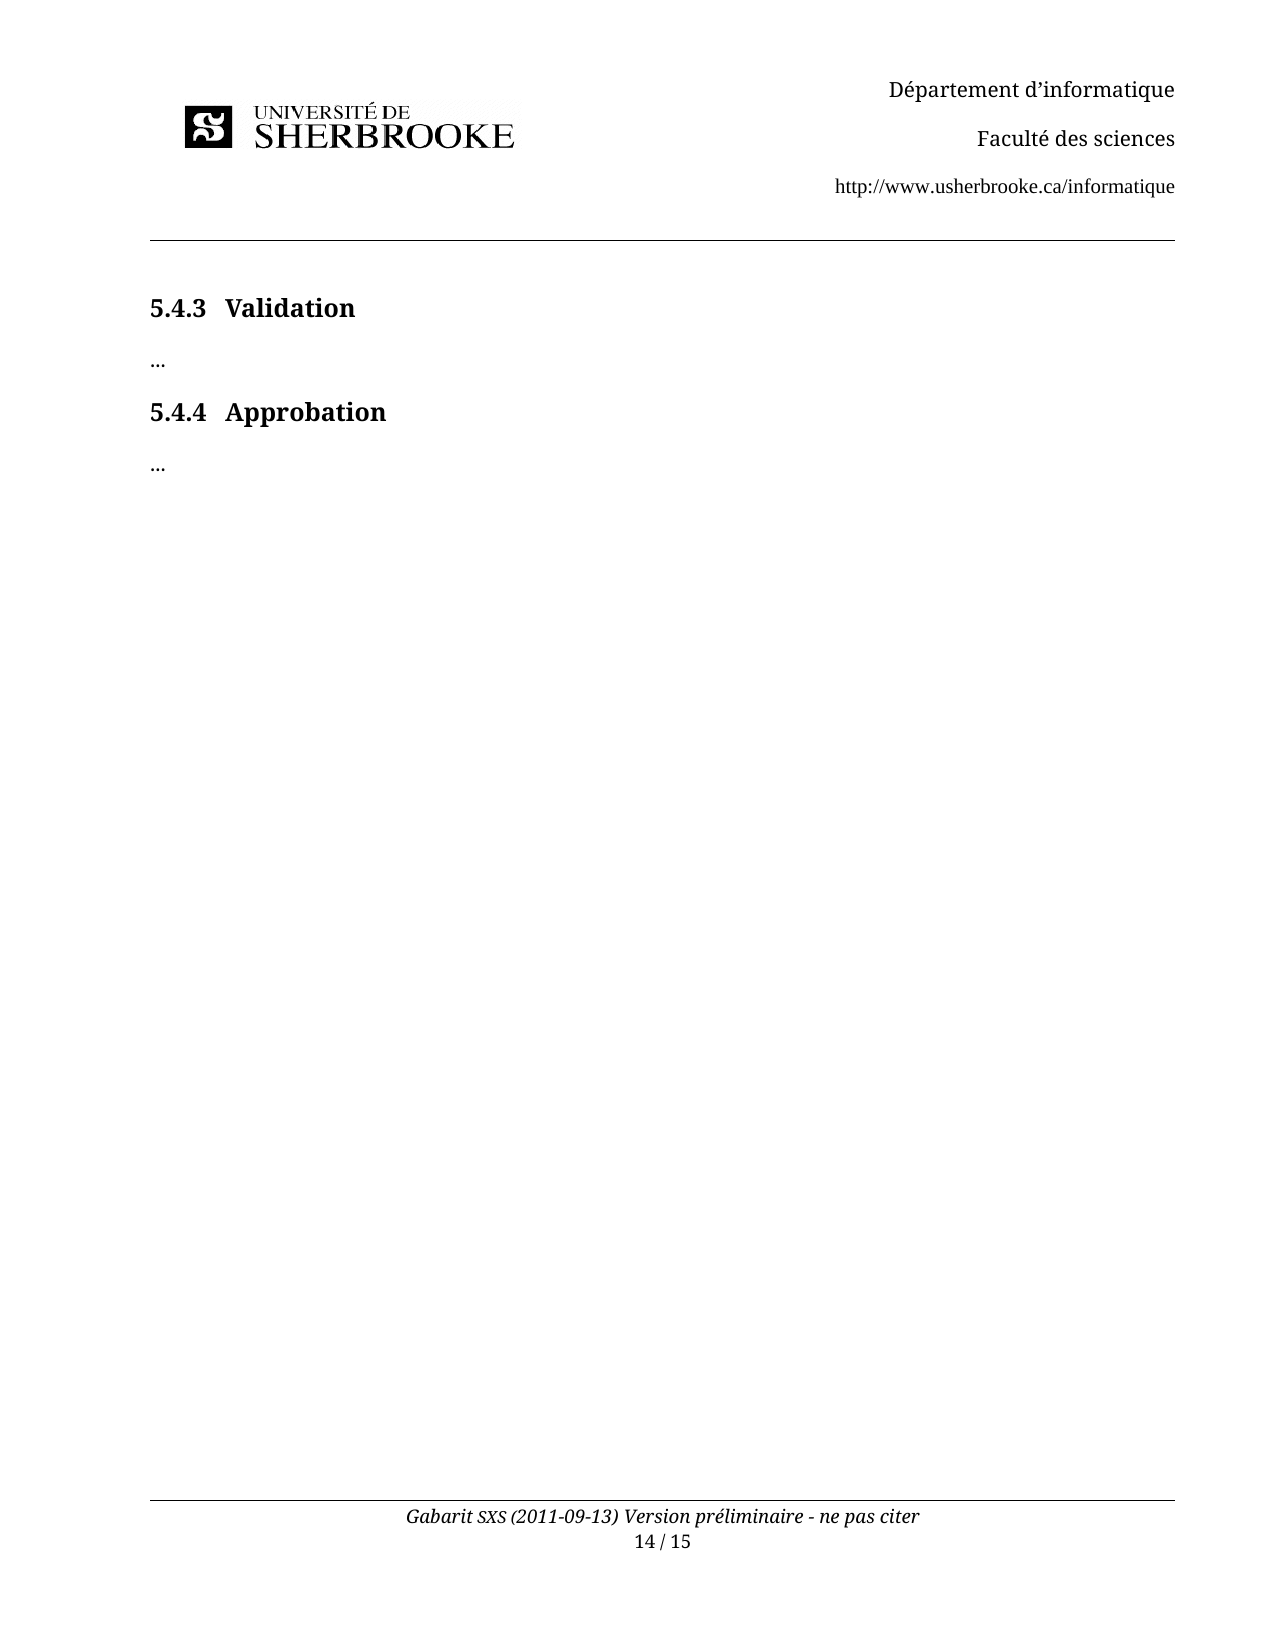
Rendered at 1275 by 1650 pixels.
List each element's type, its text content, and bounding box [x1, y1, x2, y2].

picture [150, 75, 556, 178]
subtitle Validation [150, 291, 1175, 324]
subtitle Approbation [150, 395, 1175, 429]
text ... [150, 345, 1175, 374]
text ... [150, 449, 1175, 478]
